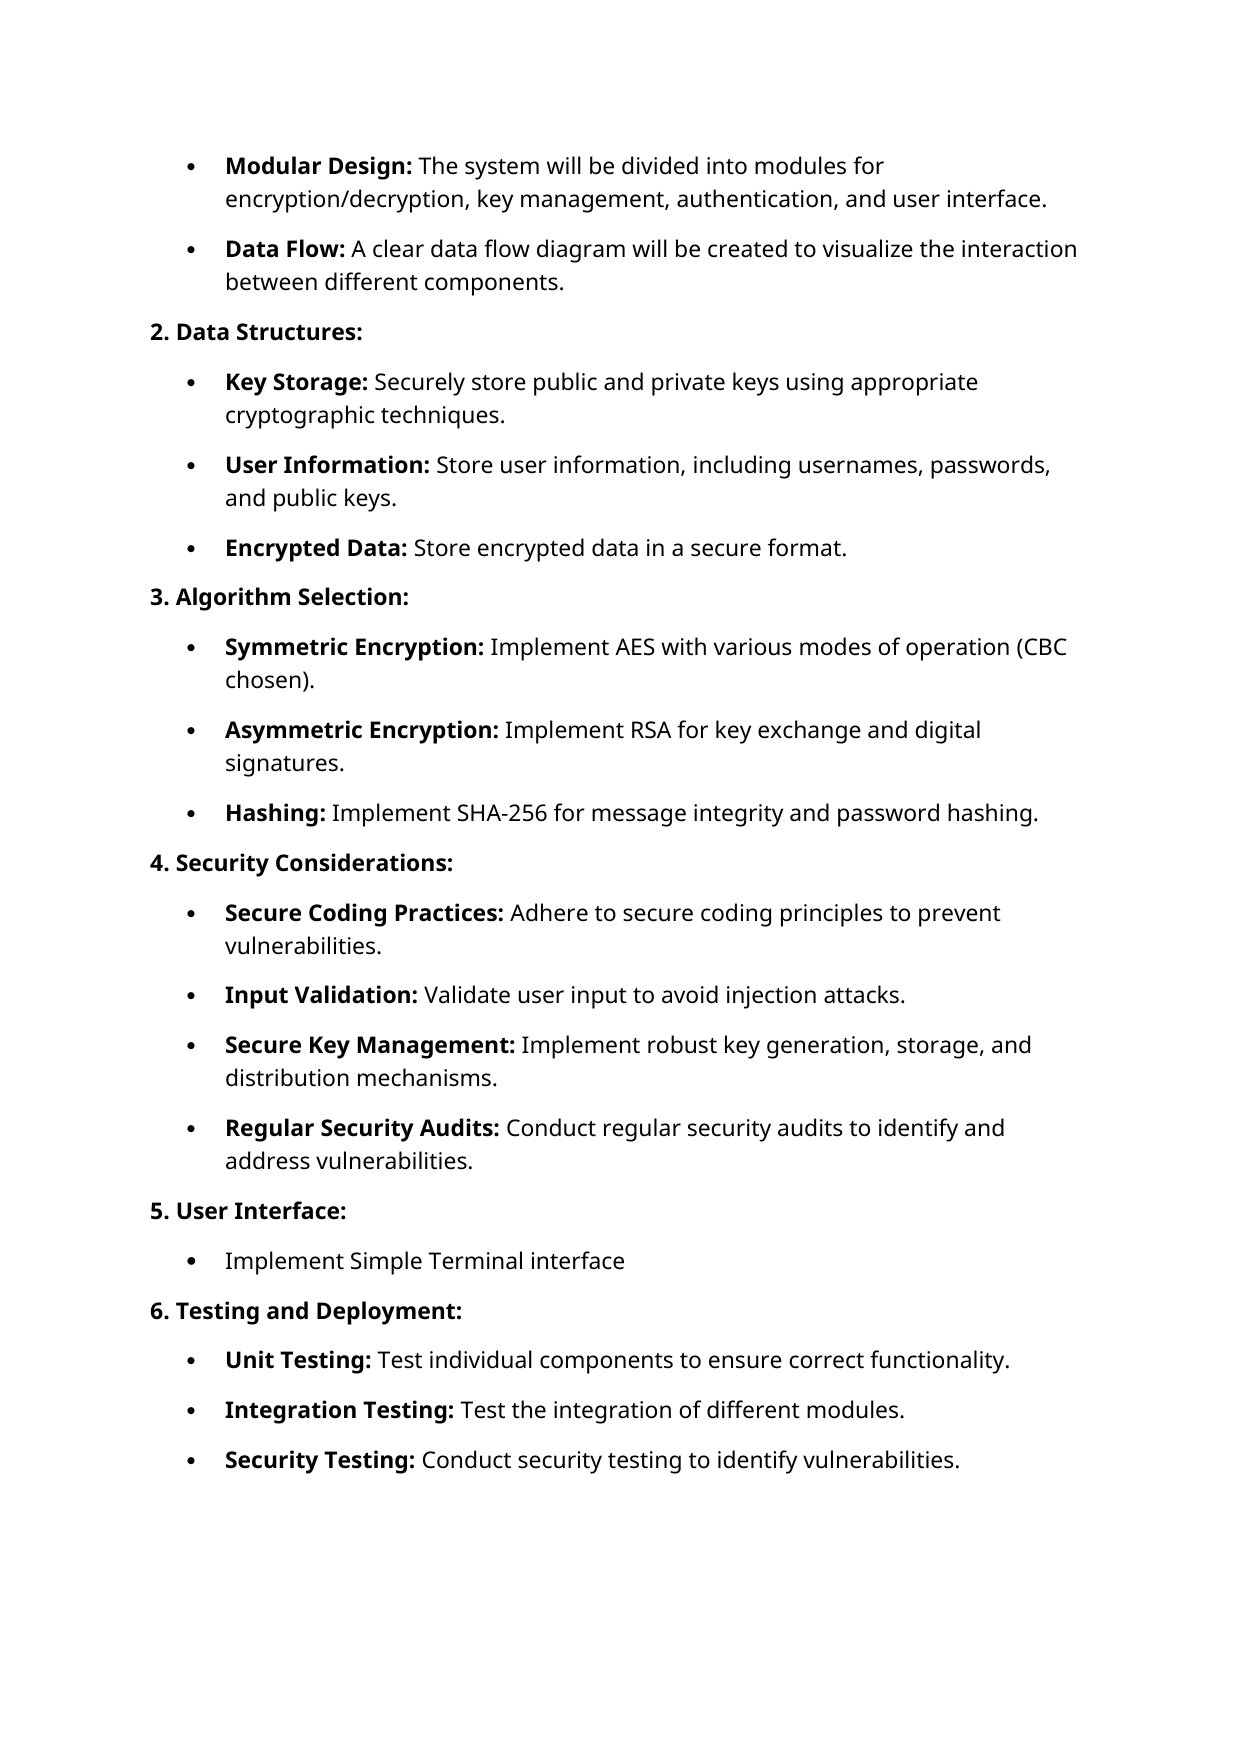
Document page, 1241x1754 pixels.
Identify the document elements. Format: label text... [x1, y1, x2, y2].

list Regular Security Audits: Conduct regular security audits to identify and address vulnerabilities. [187, 1112, 1090, 1176]
list User Information: Store user information, including usernames, passwords, and public keys. [187, 448, 1090, 513]
list Encrypted Data: Store encrypted data in a secure format. [187, 531, 1090, 563]
list Asymmetric Encryption: Implement RSA for key exchange and digital signatures. [187, 714, 1090, 778]
text 3. Algorithm Selection: [150, 581, 1090, 612]
list Security Testing: Conduct security testing to identify vulnerabilities. [187, 1444, 1090, 1475]
list Implement Simple Terminal interface [187, 1245, 1090, 1276]
text 2. Data Structures: [150, 316, 1090, 347]
text 6. Testing and Deployment: [150, 1294, 1090, 1326]
list Input Validation: Validate user input to avoid injection attacks. [187, 979, 1090, 1011]
text 5. User Interface: [150, 1195, 1090, 1226]
list Unit Testing: Test individual components to ensure correct functionality. [187, 1344, 1090, 1376]
text 4. Security Considerations: [150, 847, 1090, 878]
list Integration Testing: Test the integration of different modules. [187, 1394, 1090, 1425]
list Data Flow: A clear data flow diagram will be created to visualize the interaction between different components. [187, 233, 1090, 297]
list Modular Design: The system will be divided into modules for encryption/decryption, key management, authentication, and user interface. [187, 150, 1090, 214]
list Secure Key Management: Implement robust key generation, storage, and distribution mechanisms. [187, 1029, 1090, 1093]
list Symmetric Encryption: Implement AES with various modes of operation (CBC chosen). [187, 631, 1090, 695]
list Secure Coding Practices: Adhere to secure coding principles to prevent vulnerabilities. [187, 896, 1090, 961]
list Hashing: Implement SHA-256 for message integrity and password hashing. [187, 797, 1090, 828]
list Key Storage: Securely store public and private keys using appropriate cryptographic techniques. [187, 366, 1090, 430]
